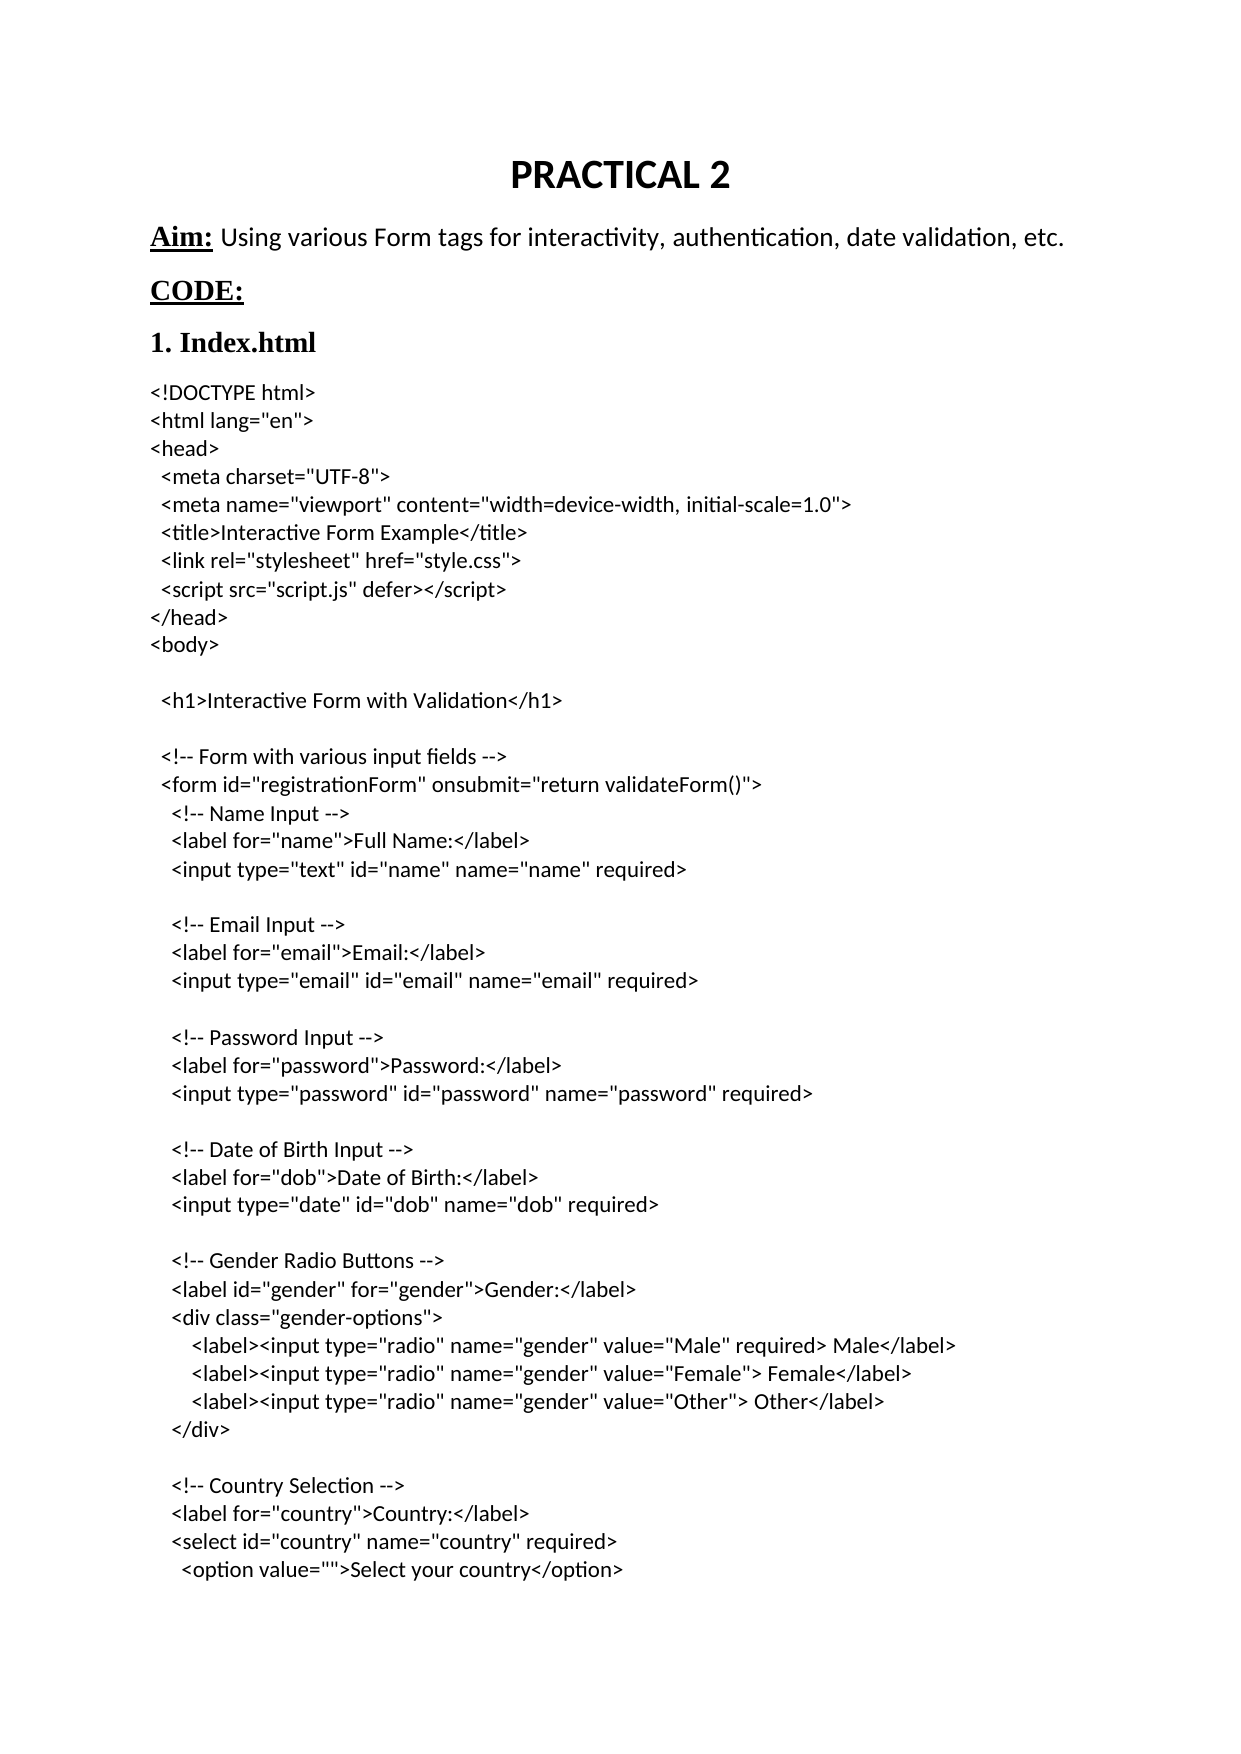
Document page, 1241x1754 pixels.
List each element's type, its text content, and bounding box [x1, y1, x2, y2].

text <input type="date" id="dob" name="dob" required> [171, 1191, 1182, 1218]
text <label><input type="radio" name="gender" value="Male" required> Male</label> [191, 1331, 1182, 1359]
text <h1>Interactive Form with Validation</h1> [161, 686, 1182, 714]
text <label for="password">Password:</label> [171, 1051, 1182, 1079]
text <head> [150, 434, 1182, 462]
text <label for="country">Country:</label> [171, 1499, 1182, 1527]
text <!-- Country Selection --> [171, 1471, 1182, 1499]
text <!-- Gender Radio Buttons --> [171, 1247, 1182, 1275]
text <label><input type="radio" name="gender" value="Female"> Female</label> [191, 1359, 1182, 1387]
text <!-- Email Input --> [171, 911, 1182, 938]
text <select id="country" name="country" required> [171, 1527, 1182, 1555]
text <!DOCTYPE html> [150, 378, 1182, 406]
text <link rel="stylesheet" href="style.css"> [161, 547, 1182, 575]
text <meta charset="UTF-8"> [161, 462, 1182, 491]
text CODE: [150, 273, 1182, 306]
text <label><input type="radio" name="gender" value="Other"> Other</label> [191, 1387, 1182, 1415]
text <body> [150, 631, 1182, 658]
text <label for="name">Full Name:</label> [171, 827, 1182, 855]
text </head> [150, 603, 1182, 631]
text <!-- Password Input --> [171, 1023, 1182, 1051]
text <title>Interactive Form Example</title> [161, 518, 1182, 547]
text <div class="gender-options"> [171, 1303, 1182, 1331]
subtitle PRACTICAL 2 [387, 148, 853, 199]
text <label for="dob">Date of Birth:</label> [171, 1163, 1182, 1191]
text <!-- Date of Birth Input --> [171, 1135, 1182, 1163]
text <!-- Form with various input fields --> [161, 742, 1182, 771]
text <meta name="viewport" content="width=device-width, initial-scale=1.0"> [161, 491, 1182, 518]
list Index.html [150, 325, 1182, 359]
text <form id="registrationForm" onsubmit="return validateForm()"> [161, 771, 1182, 799]
text </div> [171, 1415, 1182, 1443]
text <label id="gender" for="gender">Gender:</label> [171, 1275, 1182, 1303]
text <html lang="en"> [150, 406, 1182, 434]
text <input type="text" id="name" name="name" required> [171, 855, 1182, 883]
text <input type="email" id="email" name="email" required> [171, 967, 1182, 994]
text <label for="email">Email:</label> [171, 938, 1182, 967]
text Aim: Using various Form tags for interactivity, authentication, date validation, etc. [150, 219, 1182, 253]
text <!-- Name Input --> [171, 799, 1182, 827]
text <option value="">Select your country</option> [181, 1555, 1182, 1583]
text <script src="script.js" defer></script> [161, 575, 1182, 603]
text <input type="password" id="password" name="password" required> [171, 1079, 1182, 1107]
